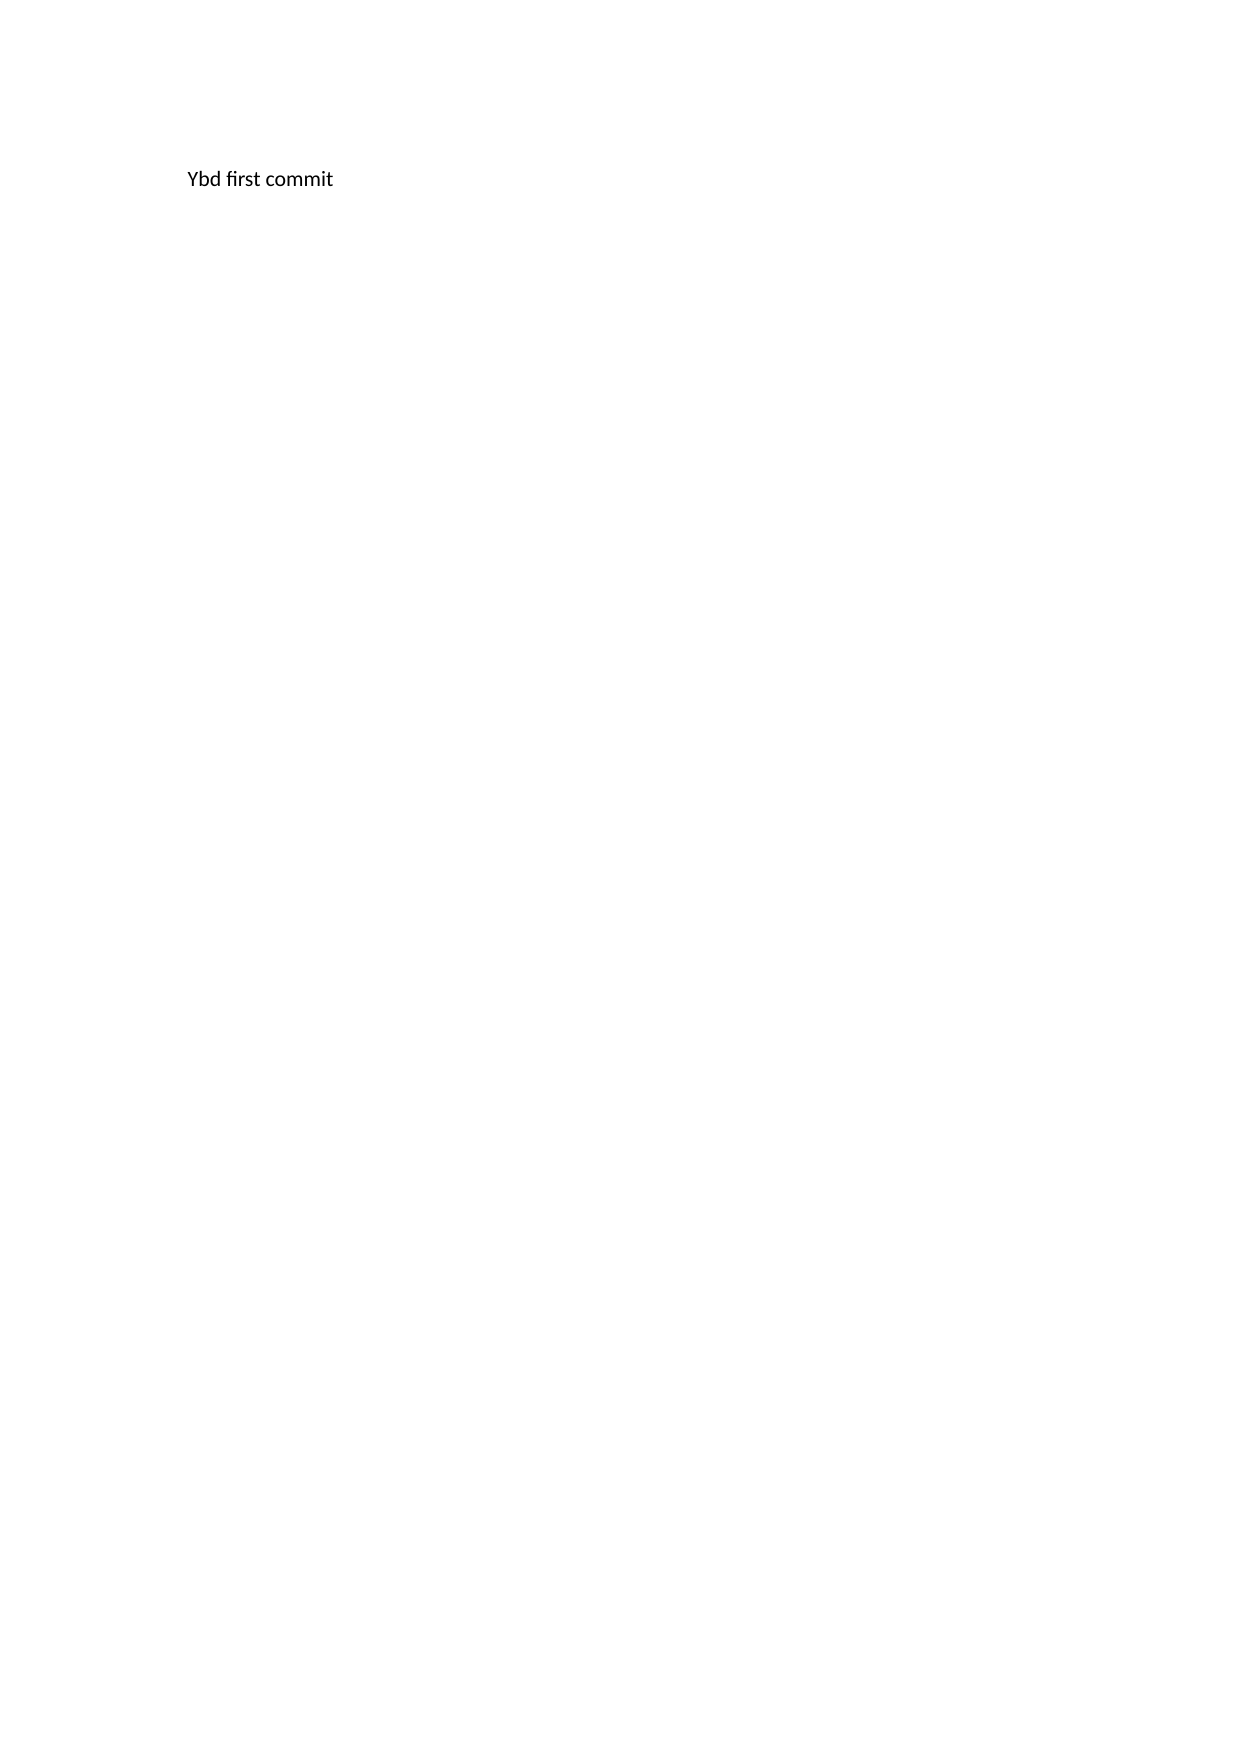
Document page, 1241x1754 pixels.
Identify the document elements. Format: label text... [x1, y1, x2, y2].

text Ybd first commit [187, 162, 1053, 194]
